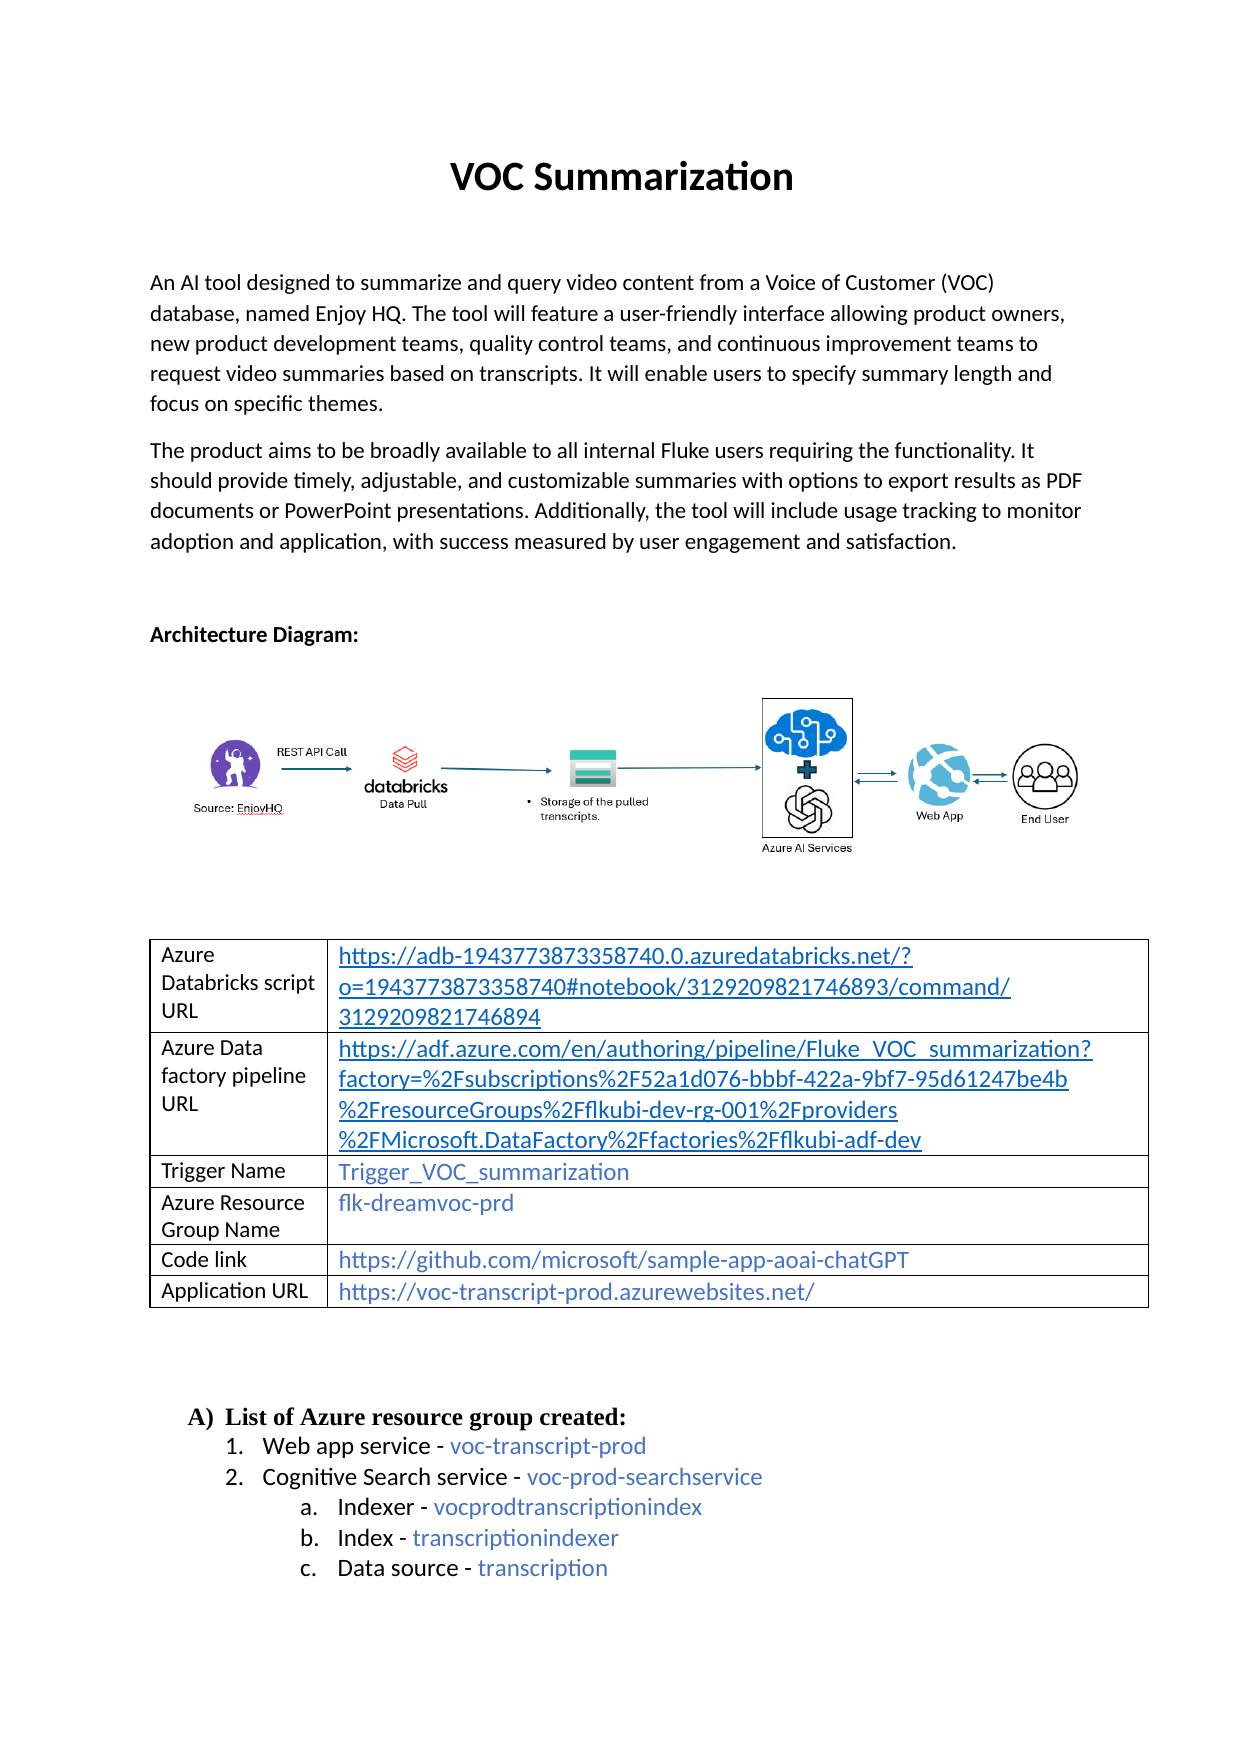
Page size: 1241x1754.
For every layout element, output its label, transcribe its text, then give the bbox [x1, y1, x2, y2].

table_cell Code link [151, 1245, 327, 1275]
text The product aims to be broadly available to all internal Fluke users requiring the functionality. It should provide timely, adjustable, and customizable summaries with options to export results as PDF documents or PowerPoint presentations. Additionally, the tool will include usage tracking to monitor adoption and application, with success measured by user engagement and satisfaction. [150, 436, 1090, 555]
table_cell Trigger Name [151, 1156, 327, 1187]
list Data source - transcription [300, 1552, 1090, 1583]
table_cell https://adf.azure.com/en/authoring/pipeline/Fluke_VOC_summarization?factory=%2Fsubscriptions%2F52a1d076-bbbf-422a-9bf7-95d61247be4b%2FresourceGroups%2Fflkubi-dev-rg-001%2Fproviders%2FMicrosoft.DataFactory%2Ffactories%2Fflkubi-adf-dev [328, 1033, 1148, 1155]
list Cognitive Search service - voc-prod-searchservice [225, 1461, 1090, 1491]
picture [150, 667, 1091, 874]
table_cell Application URL [151, 1276, 327, 1307]
table_header Azure Databricks script URL [151, 940, 327, 1032]
table_cell Azure Resource Group Name [151, 1188, 327, 1244]
table_cell Trigger_VOC_summarization [328, 1156, 1148, 1187]
table_cell https://voc-transcript-prod.azurewebsites.net/ [328, 1276, 1148, 1307]
table_cell Azure Data factory pipeline URL [151, 1033, 327, 1155]
list List of Azure resource group created: [187, 1402, 1090, 1430]
text VOC Summarization [150, 150, 1090, 201]
text An AI tool designed to summarize and query video content from a Voice of Customer (VOC) database, named Enjoy HQ. The tool will feature a user-friendly interface allowing product owners, new product development teams, quality control teams, and continuous improvement teams to request video summaries based on transcripts. It will enable users to specify summary length and focus on specific themes. [150, 268, 1090, 417]
table_cell flk-dreamvoc-prd [328, 1188, 1148, 1244]
table_header https://adb-1943773873358740.0.azuredatabricks.net/?o=1943773873358740#notebook/3129209821746893/command/3129209821746894 [328, 940, 1148, 1032]
list Indexer - vocprodtranscriptionindex [300, 1491, 1090, 1522]
list Index - transcriptionindexer [300, 1522, 1090, 1552]
text Architecture Diagram: [150, 621, 1090, 648]
table_cell https://github.com/microsoft/sample-app-aoai-chatGPT [328, 1245, 1148, 1275]
list Web app service - voc-transcript-prod [225, 1430, 1090, 1461]
